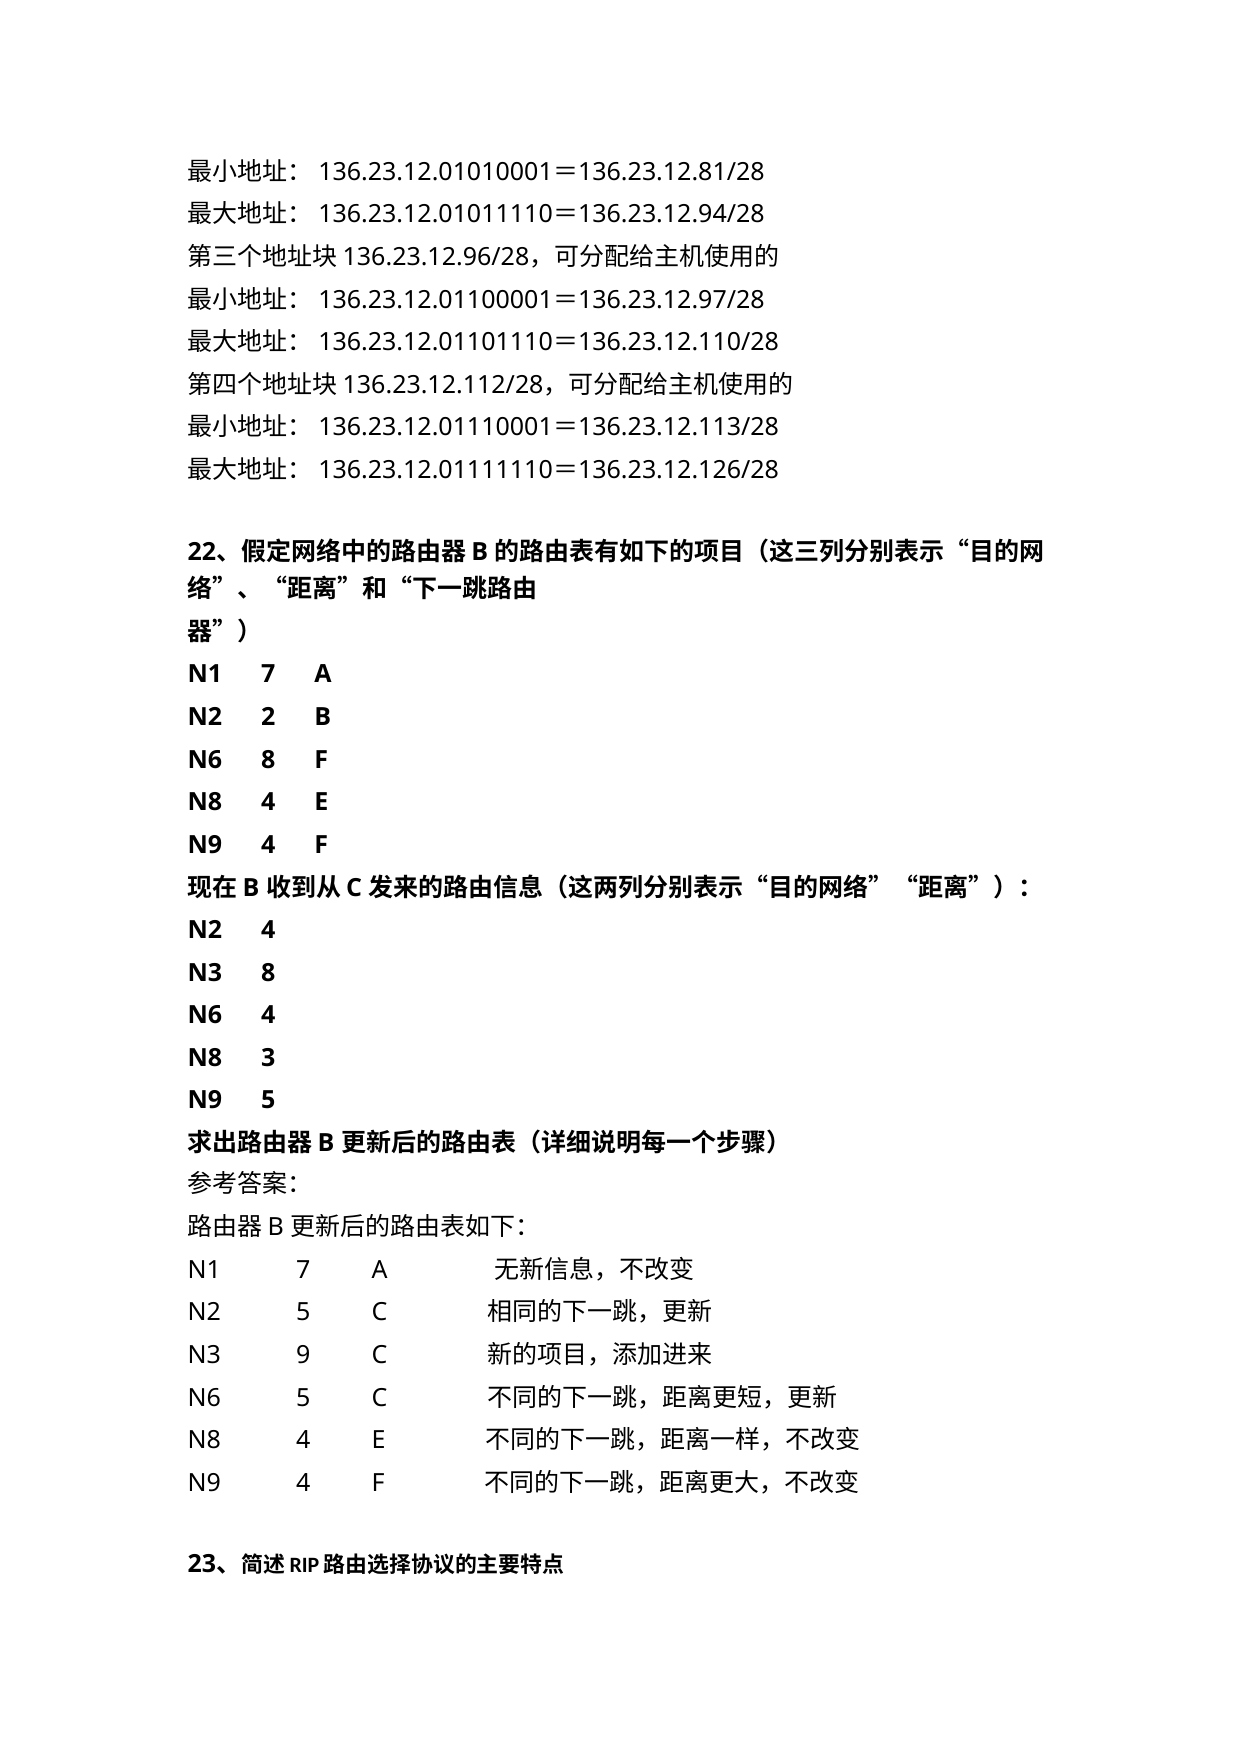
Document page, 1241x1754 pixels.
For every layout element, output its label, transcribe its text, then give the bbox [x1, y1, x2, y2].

text 22、假定网络中的路由器B 的路由表有如下的项目（这三列分别表示“目的网络”、“距离”和“下一跳路由 [187, 530, 1053, 605]
text N8 4 E 不同的下一跳，距离一样，不改变 [187, 1418, 1053, 1456]
text 23、简述RIP路由选择协议的主要特点 [187, 1543, 1053, 1580]
text N1 7 A 无新信息，不改变 [187, 1248, 1053, 1285]
text N9 5 [187, 1079, 1053, 1116]
text N8 3 [187, 1036, 1053, 1074]
text 第四个地址块136.23.12.112/28，可分配给主机使用的 [187, 363, 1053, 401]
text 最大地址： 136.23.12.01011110＝136.23.12.94/28 [187, 193, 1053, 230]
text N9 4 F [187, 823, 1053, 861]
text N3 8 [187, 951, 1053, 988]
text 最大地址： 136.23.12.01101110＝136.23.12.110/28 [187, 320, 1053, 358]
text 最小地址： 136.23.12.01100001＝136.23.12.97/28 [187, 278, 1053, 315]
text N6 5 C 不同的下一跳，距离更短，更新 [187, 1376, 1053, 1413]
text 求出路由器B 更新后的路由表（详细说明每一个步骤） [187, 1121, 1053, 1159]
text 现在B 收到从C 发来的路由信息（这两列分别表示“目的网络”“距离”）： [187, 866, 1053, 903]
text N2 5 C 相同的下一跳，更新 [187, 1291, 1053, 1328]
text N3 9 C 新的项目，添加进来 [187, 1333, 1053, 1371]
text 最小地址： 136.23.12.01010001＝136.23.12.81/28 [187, 150, 1053, 187]
text 路由器B 更新后的路由表如下： [187, 1205, 1053, 1243]
text 第三个地址块136.23.12.96/28，可分配给主机使用的 [187, 235, 1053, 273]
text N8 4 E [187, 781, 1053, 818]
text N1 7 A [187, 653, 1053, 690]
text 最大地址： 136.23.12.01111110＝136.23.12.126/28 [187, 448, 1053, 486]
text 器”） [187, 610, 1053, 648]
text N9 4 F 不同的下一跳，距离更大，不改变 [187, 1461, 1053, 1498]
text N2 4 [187, 908, 1053, 946]
text 参考答案： [187, 1164, 1053, 1200]
text 最小地址： 136.23.12.01110001＝136.23.12.113/28 [187, 406, 1053, 443]
text N2 2 B [187, 695, 1053, 733]
text N6 8 F [187, 738, 1053, 775]
text N6 4 [187, 993, 1053, 1031]
